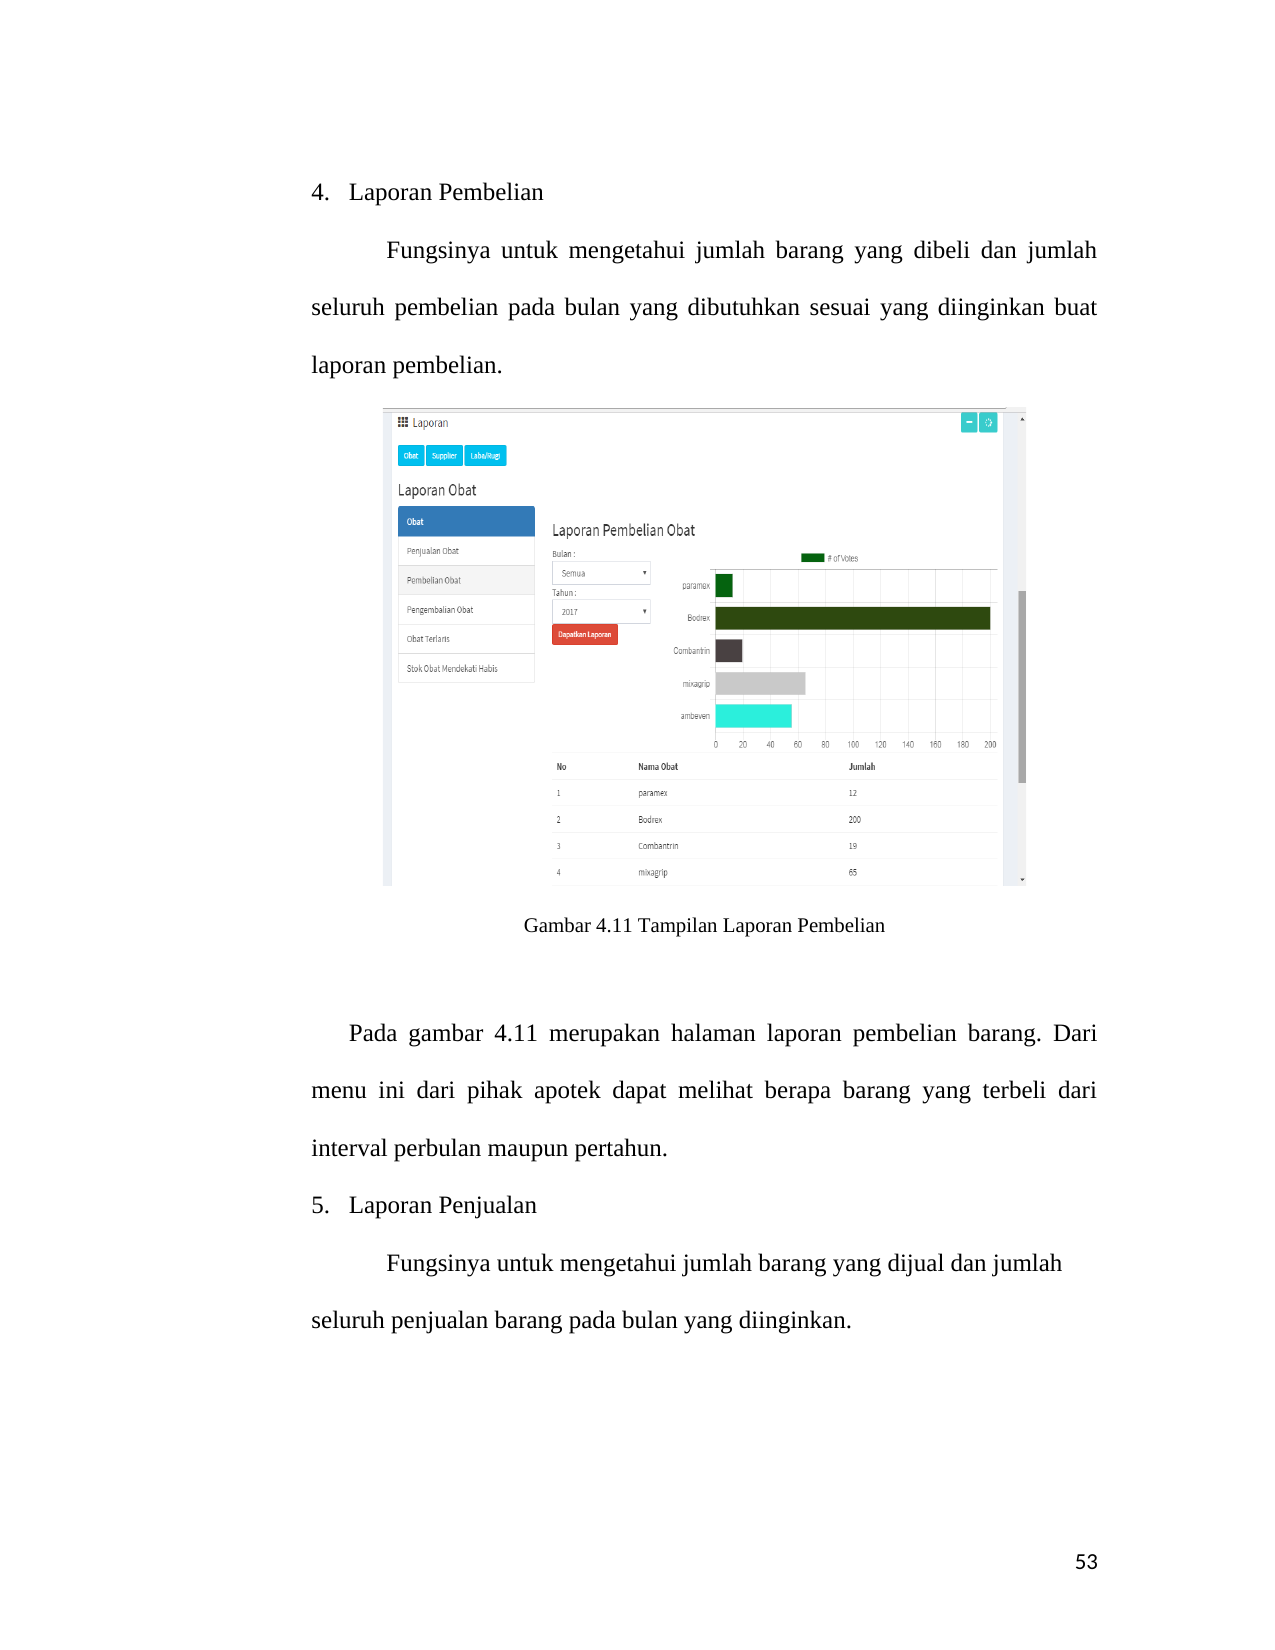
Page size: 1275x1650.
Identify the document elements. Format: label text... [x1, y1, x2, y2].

list Fungsinya untuk mengetahui jumlah barang yang dibeli dan jumlah seluruh pembelian pada bulan yang dibutuhkan sesuai yang diinginkan buat laporan pembelian. [311, 235, 1098, 378]
list Fungsinya untuk mengetahui jumlah barang yang dijual dan jumlah seluruh penjualan barang pada bulan yang diinginkan. [311, 1248, 1098, 1334]
list Laporan Penjualan [311, 1191, 1098, 1219]
list Pada gambar 4.11 merupakan halaman laporan pembelian barang. Dari menu ini dari pihak apotek dapat melihat berapa barang yang terbeli dari interval perbulan maupun pertahun. [311, 1018, 1098, 1162]
list Gambar 4.11 Tampilan Laporan Pembelian [311, 913, 1098, 937]
picture [382, 407, 1027, 886]
list Laporan Pembelian [311, 177, 1098, 206]
